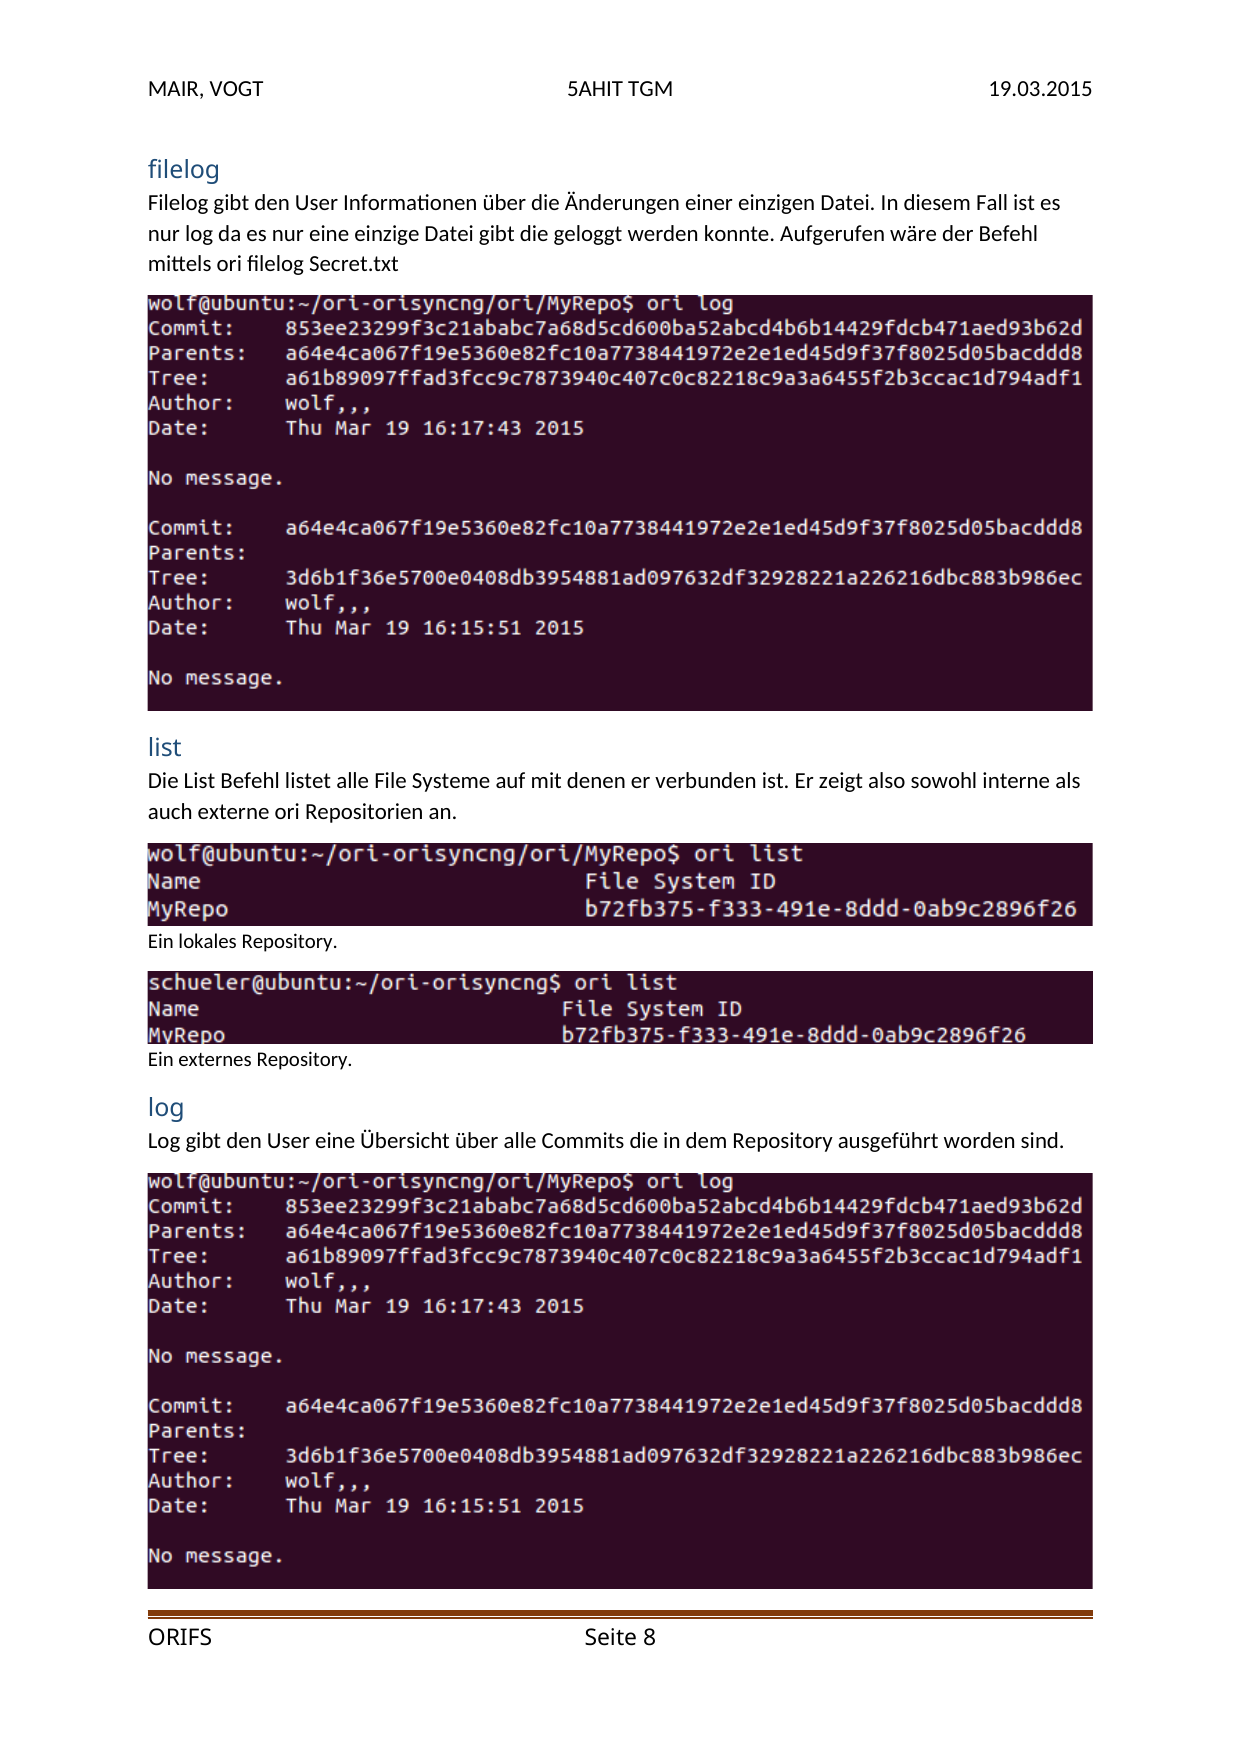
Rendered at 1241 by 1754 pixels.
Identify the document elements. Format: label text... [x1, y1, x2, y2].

subtitle list [148, 730, 1093, 764]
text Filelog gibt den User Informationen über die Änderungen einer einzigen Datei. In diesem Fall ist es nur log da es nur eine einzige Datei gibt die geloggt werden konnte. Aufgerufen wäre der Befehl mittels ori filelog Secret.txt [148, 188, 1093, 277]
subtitle log [148, 1090, 1093, 1124]
picture [147, 843, 1093, 926]
picture [147, 1173, 1093, 1589]
text Log gibt den User eine Übersicht über alle Commits die in dem Repository ausgeführt worden sind. [148, 1127, 1093, 1155]
text Ein externes Repository. [148, 1046, 1093, 1071]
text Die List Befehl listet alle File Systeme auf mit denen er verbunden ist. Er zeigt also sowohl interne als auch externe ori Repositorien an. [148, 767, 1093, 825]
picture [147, 971, 1093, 1044]
picture [147, 295, 1093, 711]
subtitle filelog [148, 152, 1093, 186]
text Ein lokales Repository. [148, 928, 1093, 953]
